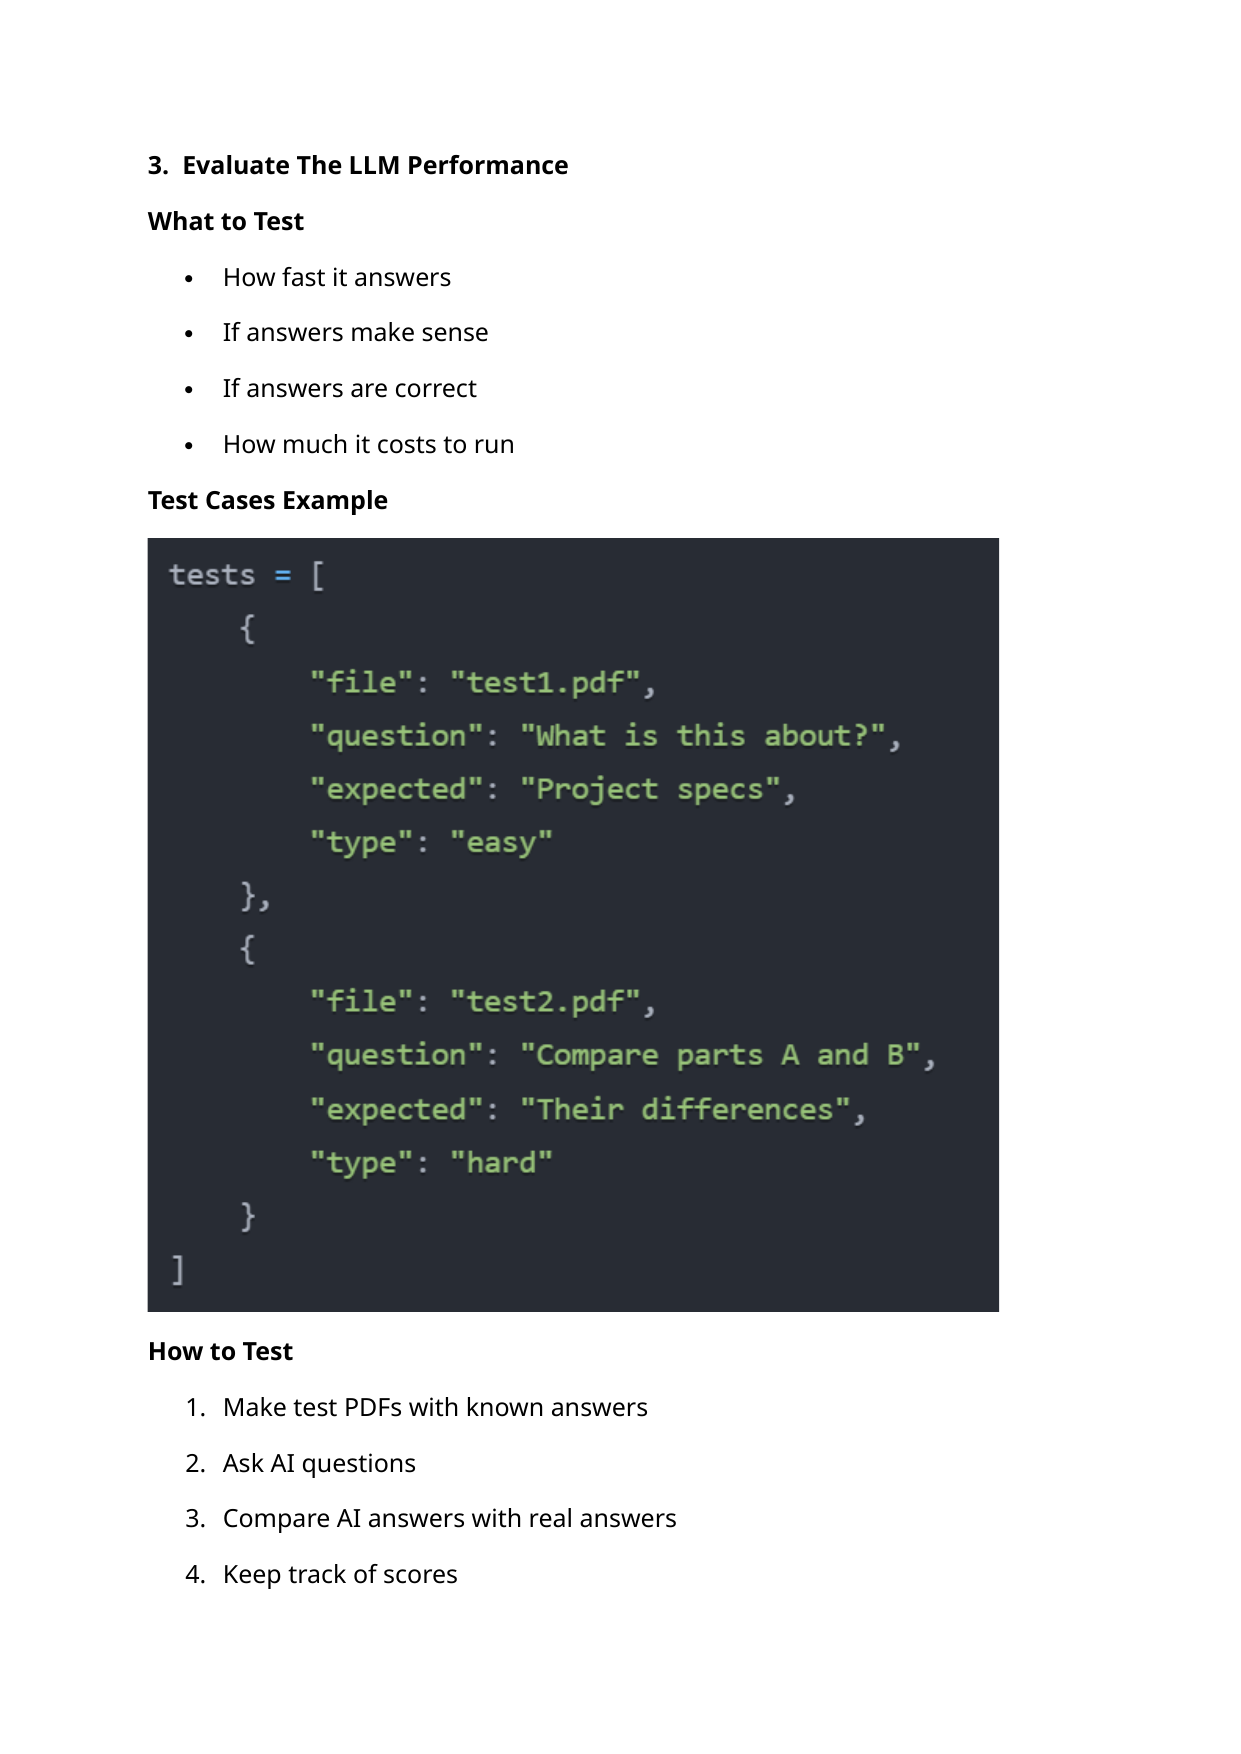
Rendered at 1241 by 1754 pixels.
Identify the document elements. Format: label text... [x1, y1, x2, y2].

picture [147, 538, 1000, 1312]
list Make test PDFs with known answers [185, 1389, 1093, 1423]
list How fast it answers [185, 259, 1093, 293]
list Ask AI questions [185, 1445, 1093, 1479]
list Compare AI answers with real answers [185, 1501, 1093, 1535]
text Test Cases Example [148, 483, 1093, 517]
list If answers are correct [185, 371, 1093, 405]
list Keep track of scores [185, 1557, 1093, 1591]
text 3. Evaluate The LLM Performance [148, 148, 1093, 182]
list If answers make sense [185, 315, 1093, 349]
text What to Test [148, 203, 1093, 237]
list How much it costs to run [185, 427, 1093, 461]
text How to Test [148, 1334, 1093, 1368]
